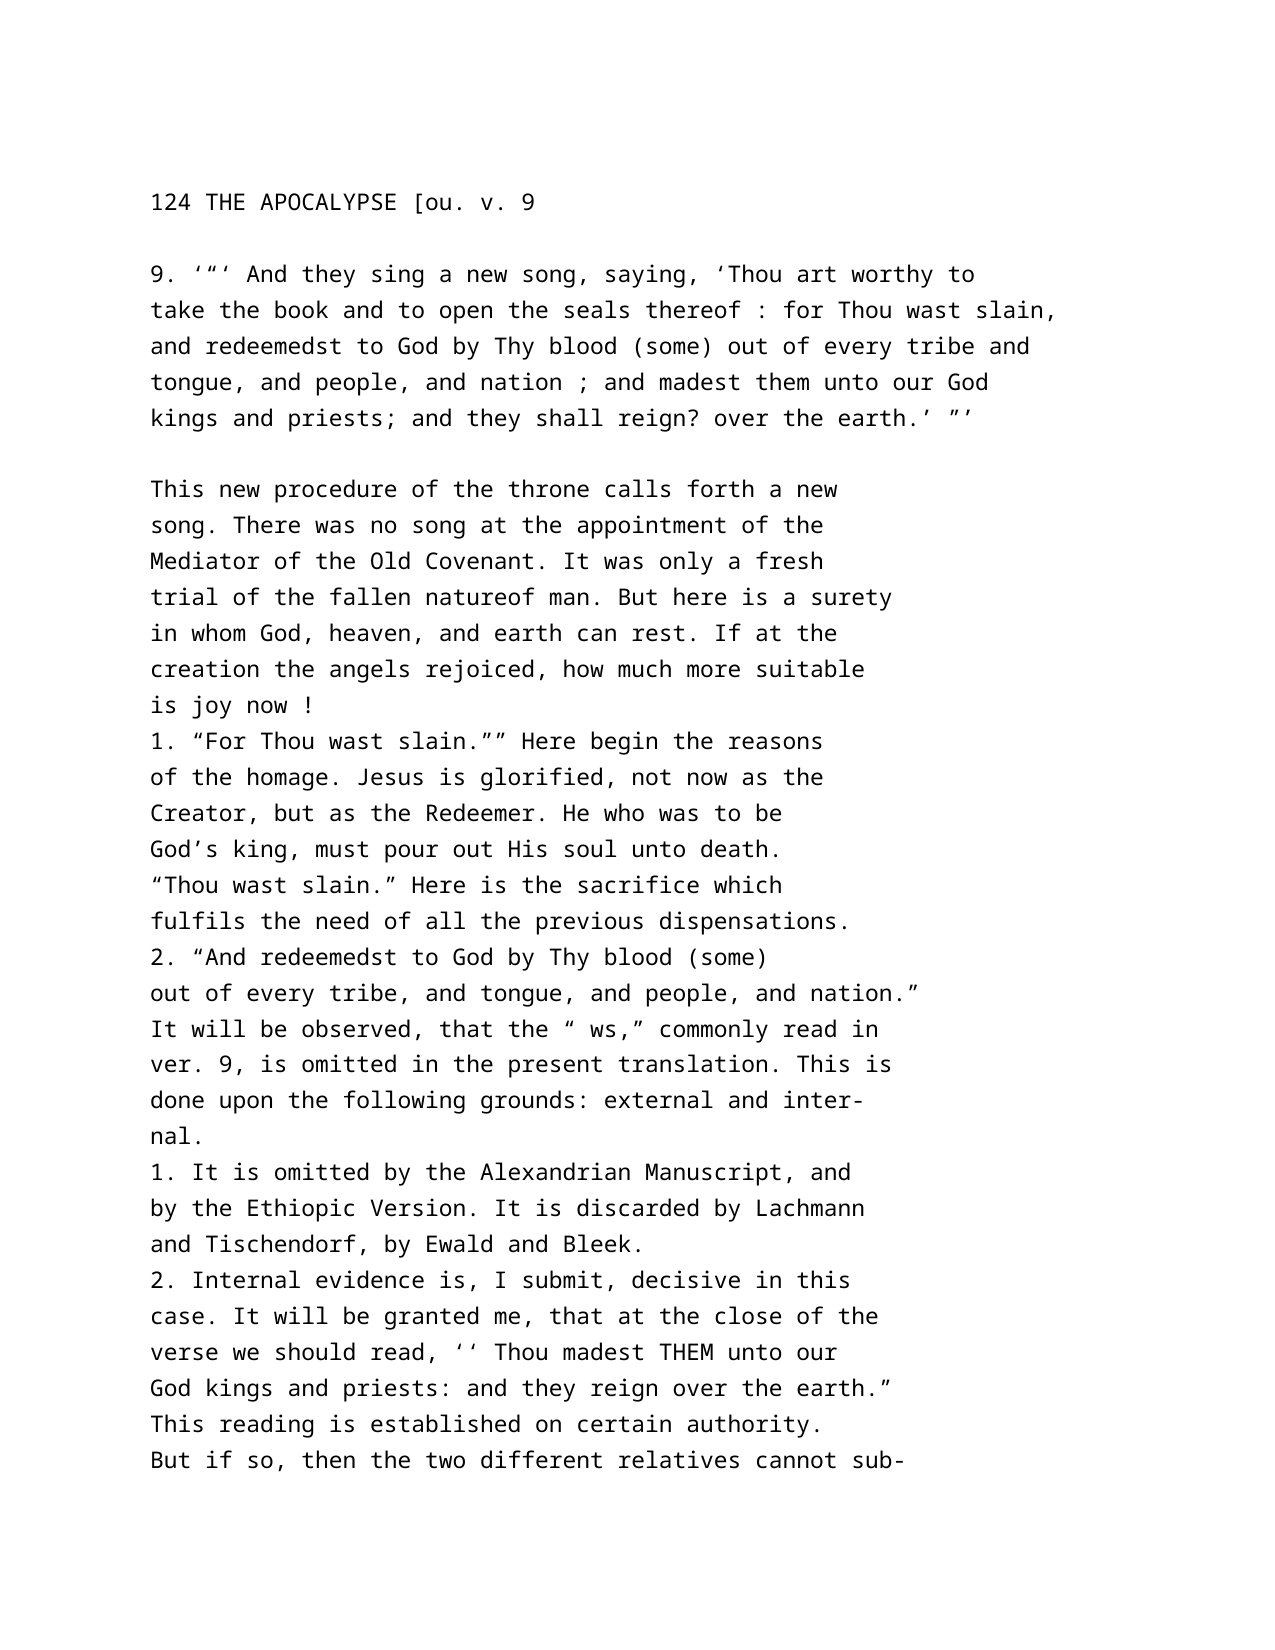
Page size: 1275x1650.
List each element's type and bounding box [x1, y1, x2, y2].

text [150, 150, 1125, 1475]
